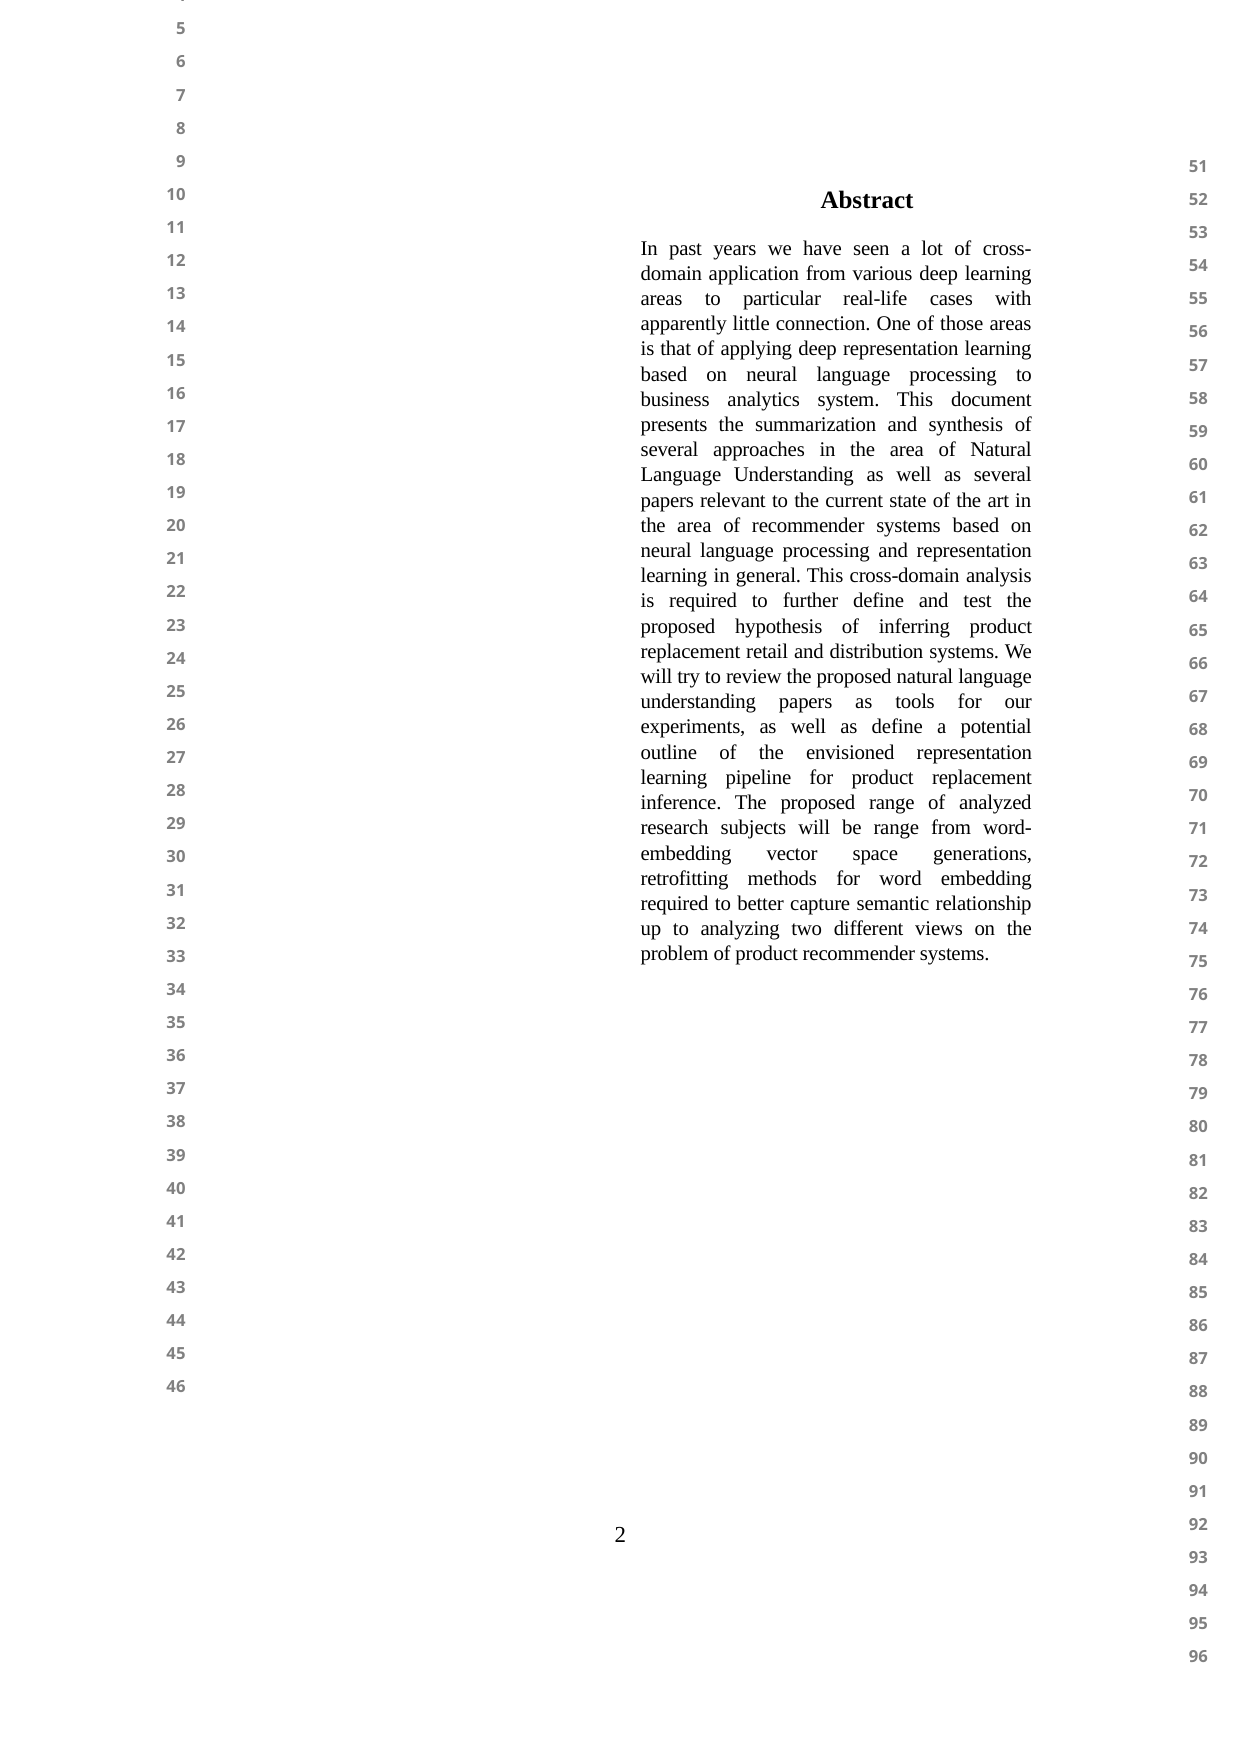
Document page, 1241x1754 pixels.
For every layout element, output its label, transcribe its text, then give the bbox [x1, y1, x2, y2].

subtitle Abstract [640, 185, 1093, 214]
table_cell [147, 147, 620, 1522]
table_cell [640, 147, 1240, 185]
text In past years we have seen a lot of cross-domain application from various deep learning areas to particular real-life cases with apparently little connection. One of those areas is that of applying deep representation learning based on neural language processing to business analytics system. This document presents the summarization and synthesis of several approaches in the area of Natural Language Understanding as well as several papers relevant to the current state of the art in the area of recommender systems based on neural language processing and representation learning in general. This cross-domain analysis is required to further define and test the proposed hypothesis of inferring product replacement retail and distribution systems. We will try to review the proposed natural language understanding papers as tools for our experiments, as well as define a potential outline of the envisioned representation learning pipeline for product replacement inference. The proposed range of analyzed research subjects will be range from word-embedding vector space generations, retrofitting methods for word embedding required to better capture semantic relationship up to analyzing two different views on the problem of product recommender systems. [640, 235, 1032, 965]
